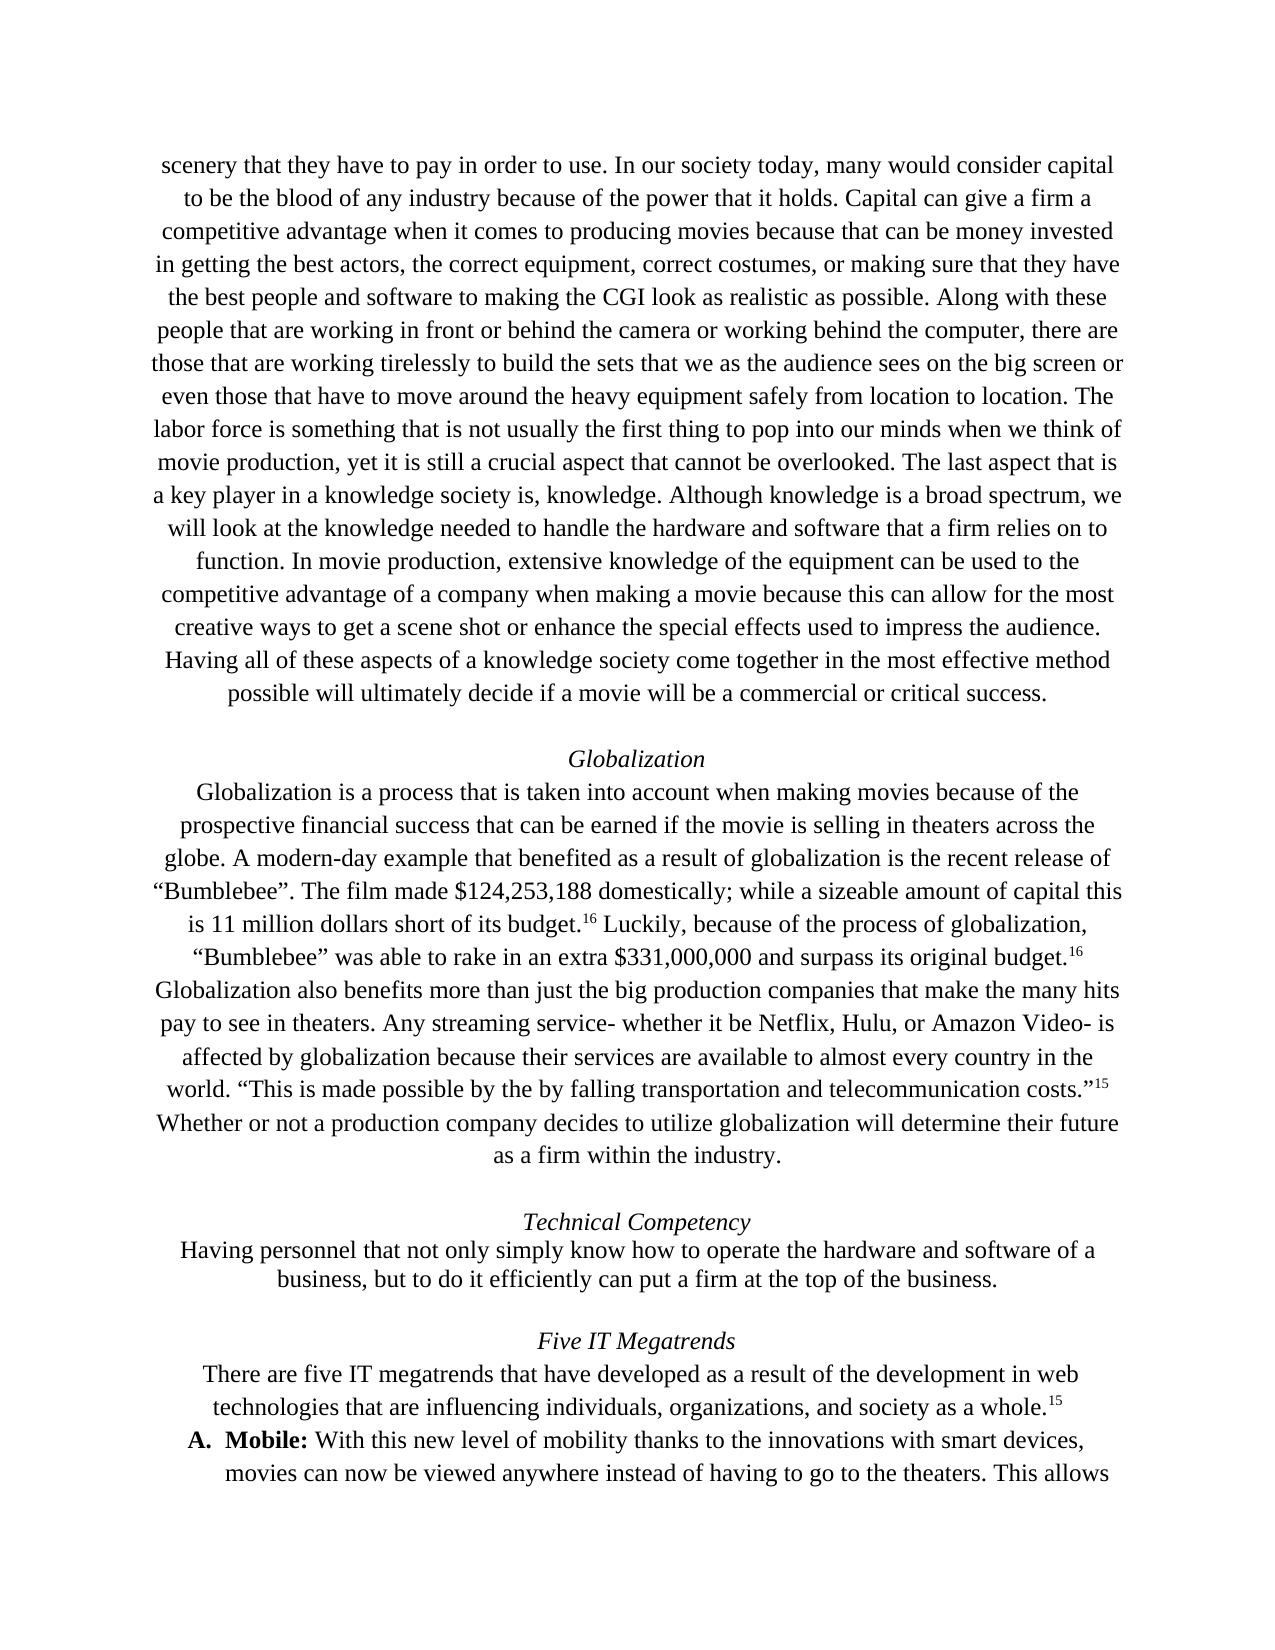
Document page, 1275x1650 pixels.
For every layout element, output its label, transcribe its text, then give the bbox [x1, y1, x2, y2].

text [150, 150, 1125, 707]
text There are five IT megatrends that have developed as a result of the development in web technologies that are influencing individuals, organizations, and society as a whole.15 [150, 1359, 1125, 1421]
text Having personnel that not only simply know how to operate the hardware and software of a business, but to do it efficiently can put a firm at the top of the business. [150, 1235, 1125, 1293]
text Globalization [150, 744, 1125, 773]
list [187, 1425, 1125, 1487]
text Technical Competency [150, 1207, 1125, 1235]
text Globalization is a process that is taken into account when making movies because of the prospective financial success that can be earned if the movie is selling in theaters across the globe. A modern-day example that benefited as a result of globalization is the recent release of “Bumblebee”. The film made $124,253,188 domestically; while a sizeable amount of capital this is 11 million dollars short of its budget.16 Luckily, because of the process of globalization, “Bumblebee” was able to rake in an extra $331,000,000 and surpass its original budget.16 Globalization also benefits more than just the big production companies that make the many hits pay to see in theaters. Any streaming service- whether it be Netflix, Hulu, or Amazon Video- is affected by globalization because their services are available to almost every country in the world. “This is made possible by the by falling transportation and telecommunication costs.”15 Whether or not a production company decides to utilize globalization will determine their future as a firm within the industry. [150, 777, 1125, 1169]
text Five IT Megatrends [150, 1326, 1125, 1355]
